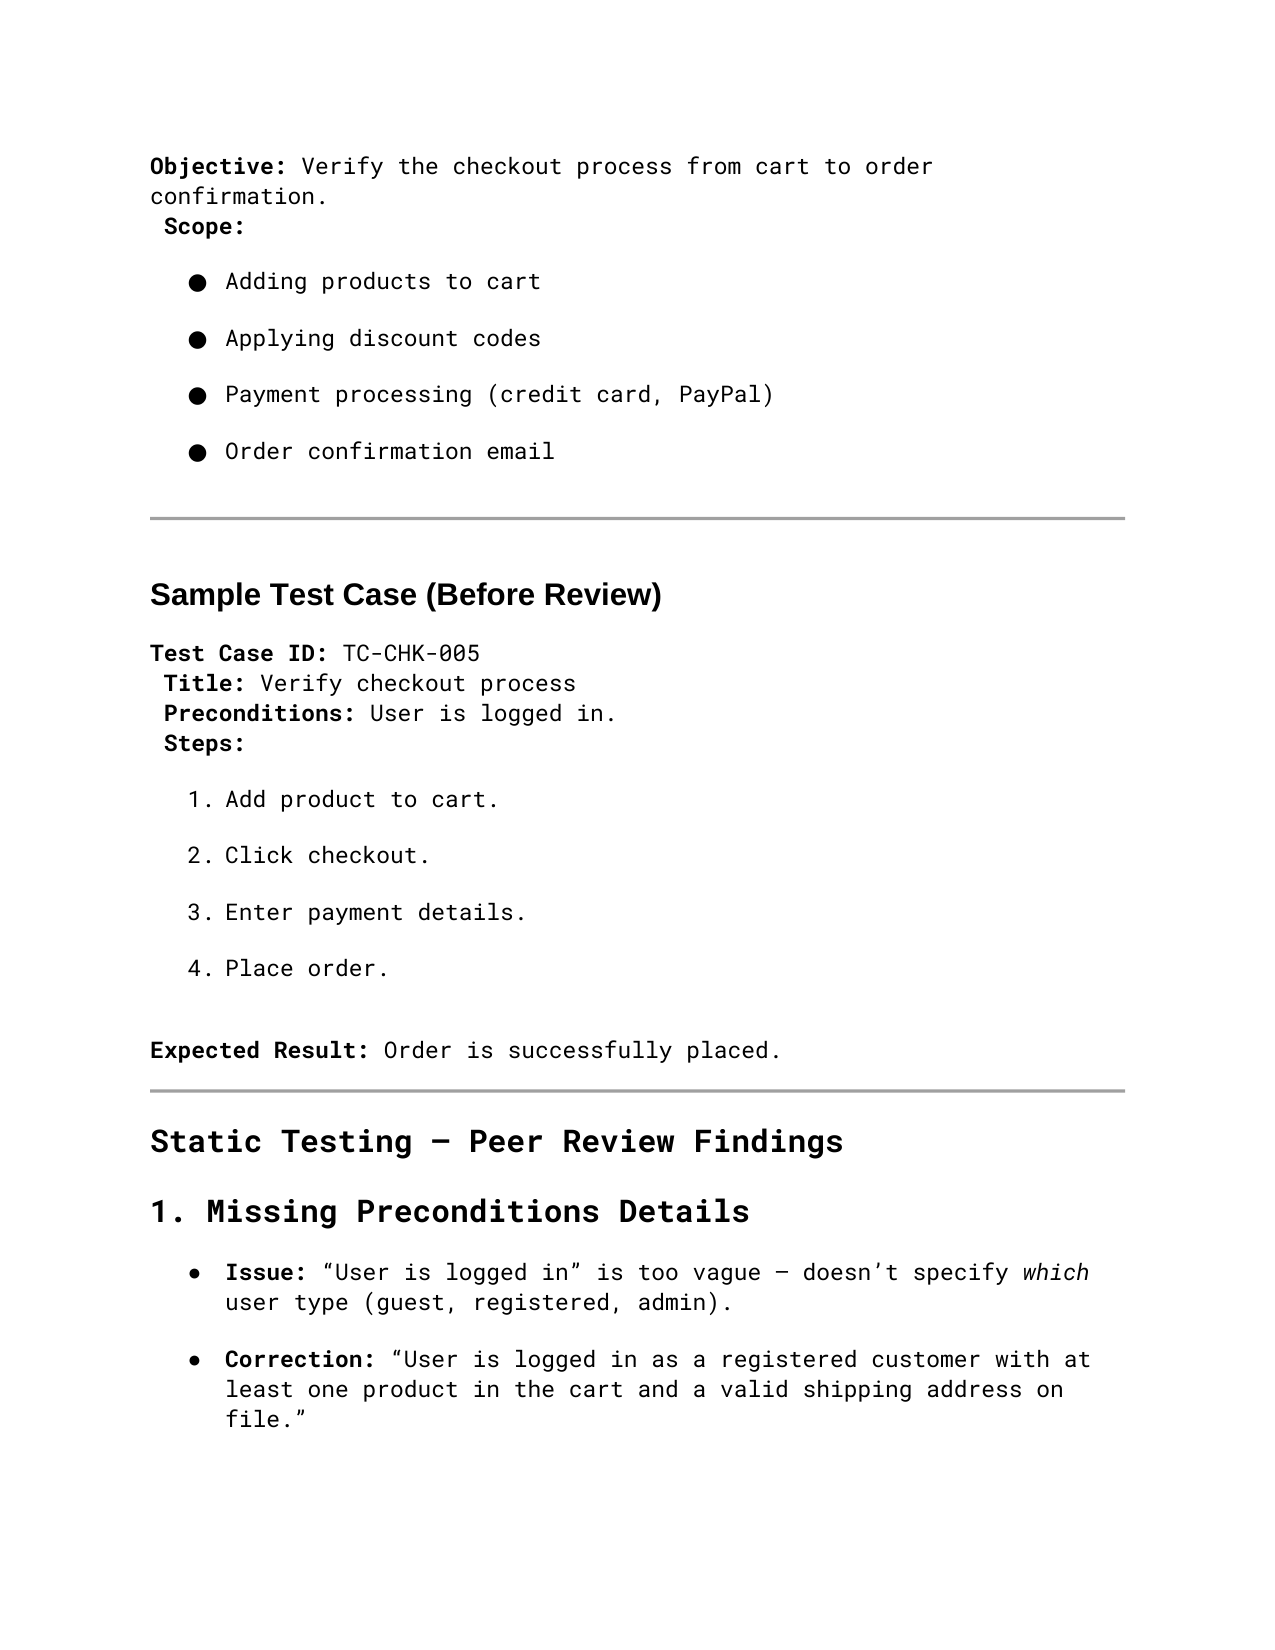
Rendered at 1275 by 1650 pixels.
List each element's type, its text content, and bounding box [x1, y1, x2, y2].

text Expected Result: Order is successfully placed. [150, 1034, 1125, 1064]
list Correction: “User is logged in as a registered customer with at least one product in the cart and a valid shipping address on file.” [187, 1343, 1125, 1460]
text Test Case ID: TC-CHK-005 Title: Verify checkout process Preconditions: User is logged in. Steps: [150, 637, 1125, 758]
list Order confirmation email [187, 435, 1125, 492]
list Add product to cart. [187, 783, 1125, 839]
list Enter payment details. [187, 896, 1125, 953]
text Objective: Verify the checkout process from cart to order confirmation. Scope: [150, 150, 1125, 241]
text Static Testing – Peer Review Findings [150, 1120, 1125, 1161]
list Click checkout. [187, 839, 1125, 896]
text Sample Test Case (Before Review) [150, 576, 1125, 612]
list Adding products to cart [187, 266, 1125, 322]
list Issue: “User is logged in” is too vague — doesn’t specify which user type (guest, registered, admin). [187, 1256, 1125, 1343]
list Applying discount codes [187, 322, 1125, 379]
list Payment processing (credit card, PayPal) [187, 379, 1125, 435]
text 1. Missing Preconditions Details [150, 1190, 1125, 1231]
list Place order. [187, 953, 1125, 1009]
